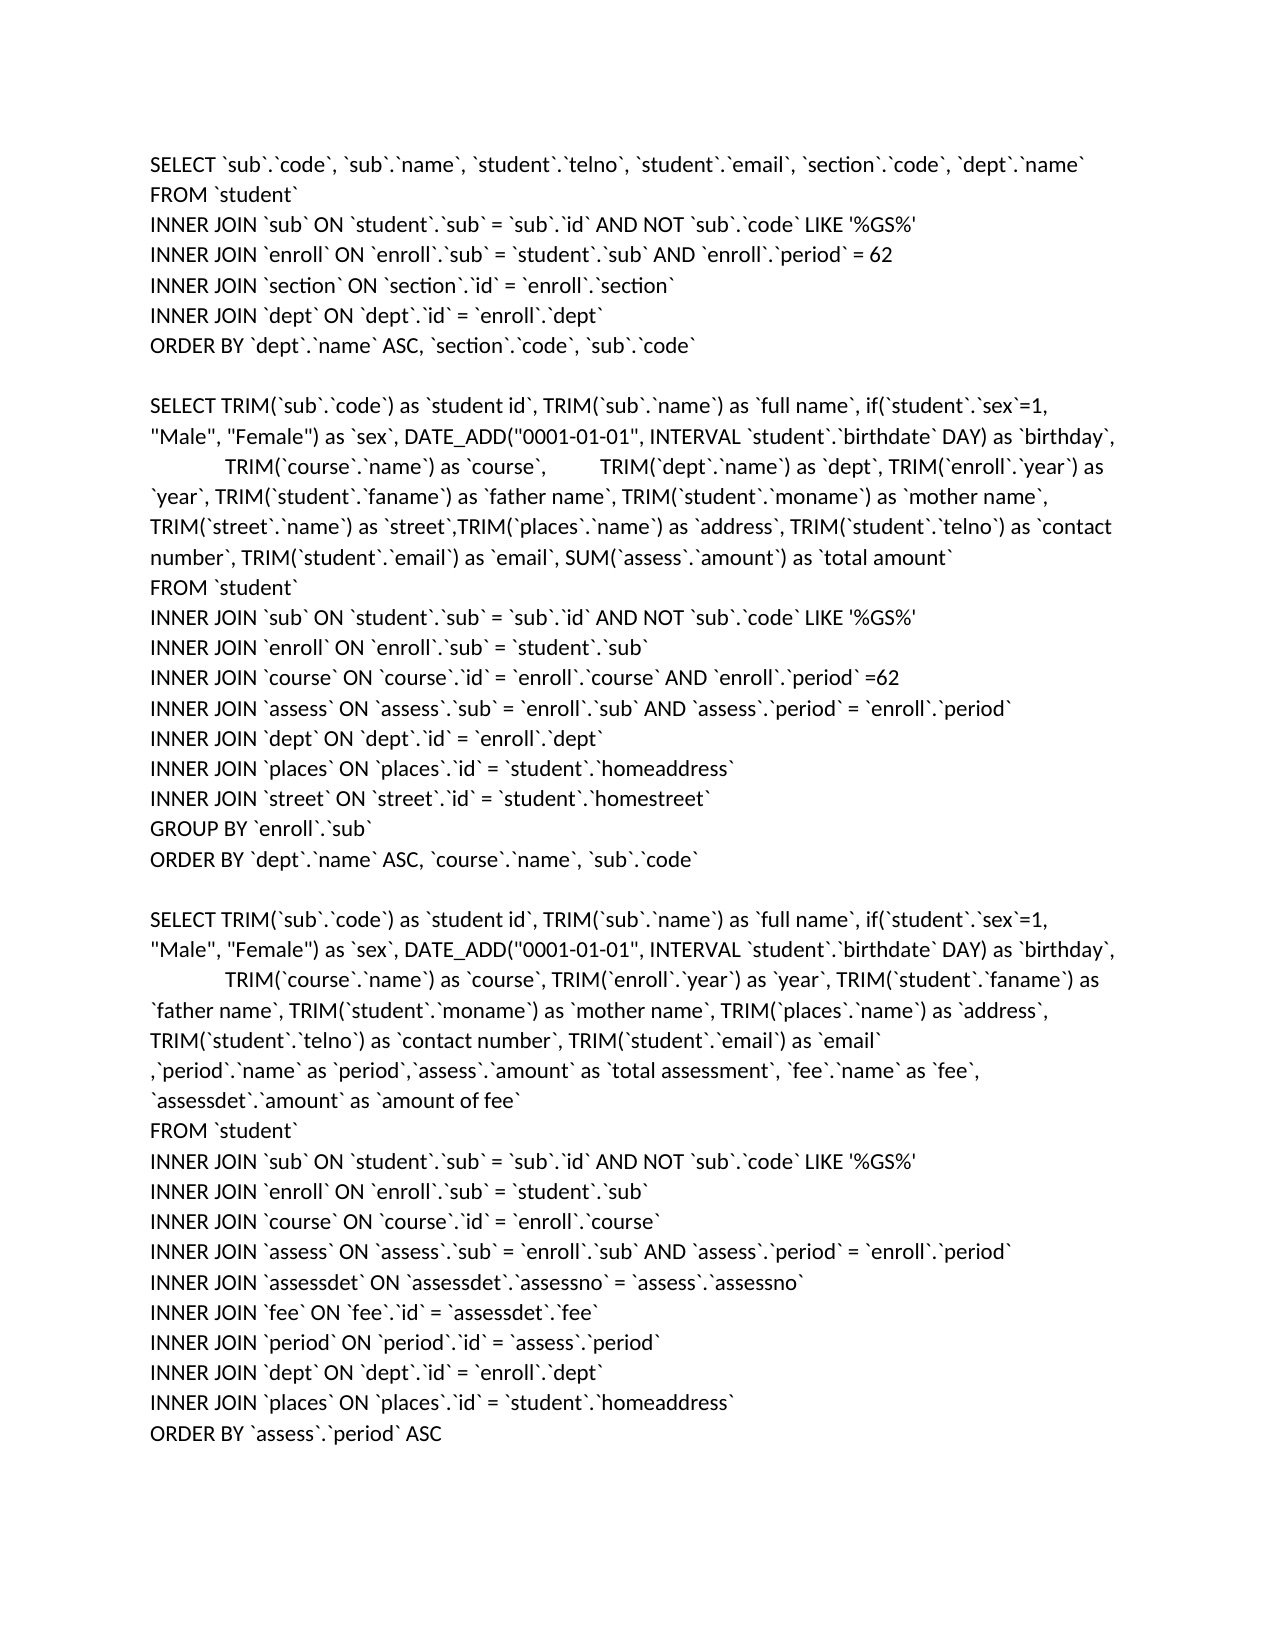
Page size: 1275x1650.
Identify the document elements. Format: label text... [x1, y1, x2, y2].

text INNER JOIN `enroll` ON `enroll`.`sub` = `student`.`sub` AND `enroll`.`period` = 62 [150, 241, 1125, 269]
text ORDER BY `assess`.`period` ASC [150, 1419, 1125, 1447]
text INNER JOIN `assess` ON `assess`.`sub` = `enroll`.`sub` AND `assess`.`period` = `enroll`.`period` [150, 694, 1125, 722]
text INNER JOIN `course` ON `course`.`id` = `enroll`.`course` [150, 1207, 1125, 1235]
text GROUP BY `enroll`.`sub` [150, 814, 1125, 843]
text INNER JOIN `places` ON `places`.`id` = `student`.`homeaddress` [150, 1388, 1125, 1417]
text SELECT TRIM(`sub`.`code`) as `student id`, TRIM(`sub`.`name`) as `full name`, if(`student`.`sex`=1, "Male", "Female") as `sex`, DATE_ADD("0001-01-01", INTERVAL `student`.`birthdate` DAY) as `birthday`, TRIM(`course`.`name`) as `course`, TRIM(`dept`.`name`) as `dept`, TRIM(`enroll`.`year`) as `year`, TRIM(`student`.`faname`) as `father name`, TRIM(`student`.`moname`) as `mother name`, TRIM(`street`.`name`) as `street`,TRIM(`places`.`name`) as `address`, TRIM(`student`.`telno`) as `contact number`, TRIM(`student`.`email`) as `email`, SUM(`assess`.`amount`) as `total amount` [150, 392, 1125, 571]
text INNER JOIN `dept` ON `dept`.`id` = `enroll`.`dept` [150, 301, 1125, 329]
text INNER JOIN `dept` ON `dept`.`id` = `enroll`.`dept` [150, 724, 1125, 752]
text FROM `student` [150, 1117, 1125, 1145]
text INNER JOIN `dept` ON `dept`.`id` = `enroll`.`dept` [150, 1358, 1125, 1386]
text ORDER BY `dept`.`name` ASC, `course`.`name`, `sub`.`code` [150, 845, 1125, 873]
text INNER JOIN `street` ON `street`.`id` = `student`.`homestreet` [150, 784, 1125, 812]
text FROM `student` [150, 573, 1125, 601]
text INNER JOIN `assess` ON `assess`.`sub` = `enroll`.`sub` AND `assess`.`period` = `enroll`.`period` [150, 1237, 1125, 1266]
text SELECT TRIM(`sub`.`code`) as `student id`, TRIM(`sub`.`name`) as `full name`, if(`student`.`sex`=1, "Male", "Female") as `sex`, DATE_ADD("0001-01-01", INTERVAL `student`.`birthdate` DAY) as `birthday`, TRIM(`course`.`name`) as `course`, TRIM(`enroll`.`year`) as `year`, TRIM(`student`.`faname`) as `father name`, TRIM(`student`.`moname`) as `mother name`, TRIM(`places`.`name`) as `address`, TRIM(`student`.`telno`) as `contact number`, TRIM(`student`.`email`) as `email` [150, 905, 1125, 1054]
text INNER JOIN `sub` ON `student`.`sub` = `sub`.`id` AND NOT `sub`.`code` LIKE '%GS%' [150, 1147, 1125, 1175]
text INNER JOIN `sub` ON `student`.`sub` = `sub`.`id` AND NOT `sub`.`code` LIKE '%GS%' [150, 603, 1125, 631]
text SELECT `sub`.`code`, `sub`.`name`, `student`.`telno`, `student`.`email`, `section`.`code`, `dept`.`name` FROM `student` [150, 150, 1125, 208]
text INNER JOIN `fee` ON `fee`.`id` = `assessdet`.`fee` [150, 1298, 1125, 1326]
text INNER JOIN `enroll` ON `enroll`.`sub` = `student`.`sub` [150, 633, 1125, 661]
text INNER JOIN `sub` ON `student`.`sub` = `sub`.`id` AND NOT `sub`.`code` LIKE '%GS%' [150, 210, 1125, 238]
text INNER JOIN `course` ON `course`.`id` = `enroll`.`course` AND `enroll`.`period` =62 [150, 663, 1125, 692]
text INNER JOIN `enroll` ON `enroll`.`sub` = `student`.`sub` [150, 1177, 1125, 1205]
text INNER JOIN `places` ON `places`.`id` = `student`.`homeaddress` [150, 754, 1125, 782]
text INNER JOIN `period` ON `period`.`id` = `assess`.`period` [150, 1328, 1125, 1356]
text INNER JOIN `assessdet` ON `assessdet`.`assessno` = `assess`.`assessno` [150, 1268, 1125, 1296]
text ,`period`.`name` as `period`,`assess`.`amount` as `total assessment`, `fee`.`name` as `fee`, `assessdet`.`amount` as `amount of fee` [150, 1056, 1125, 1114]
text INNER JOIN `section` ON `section`.`id` = `enroll`.`section` [150, 271, 1125, 299]
text ORDER BY `dept`.`name` ASC, `section`.`code`, `sub`.`code` [150, 331, 1125, 359]
